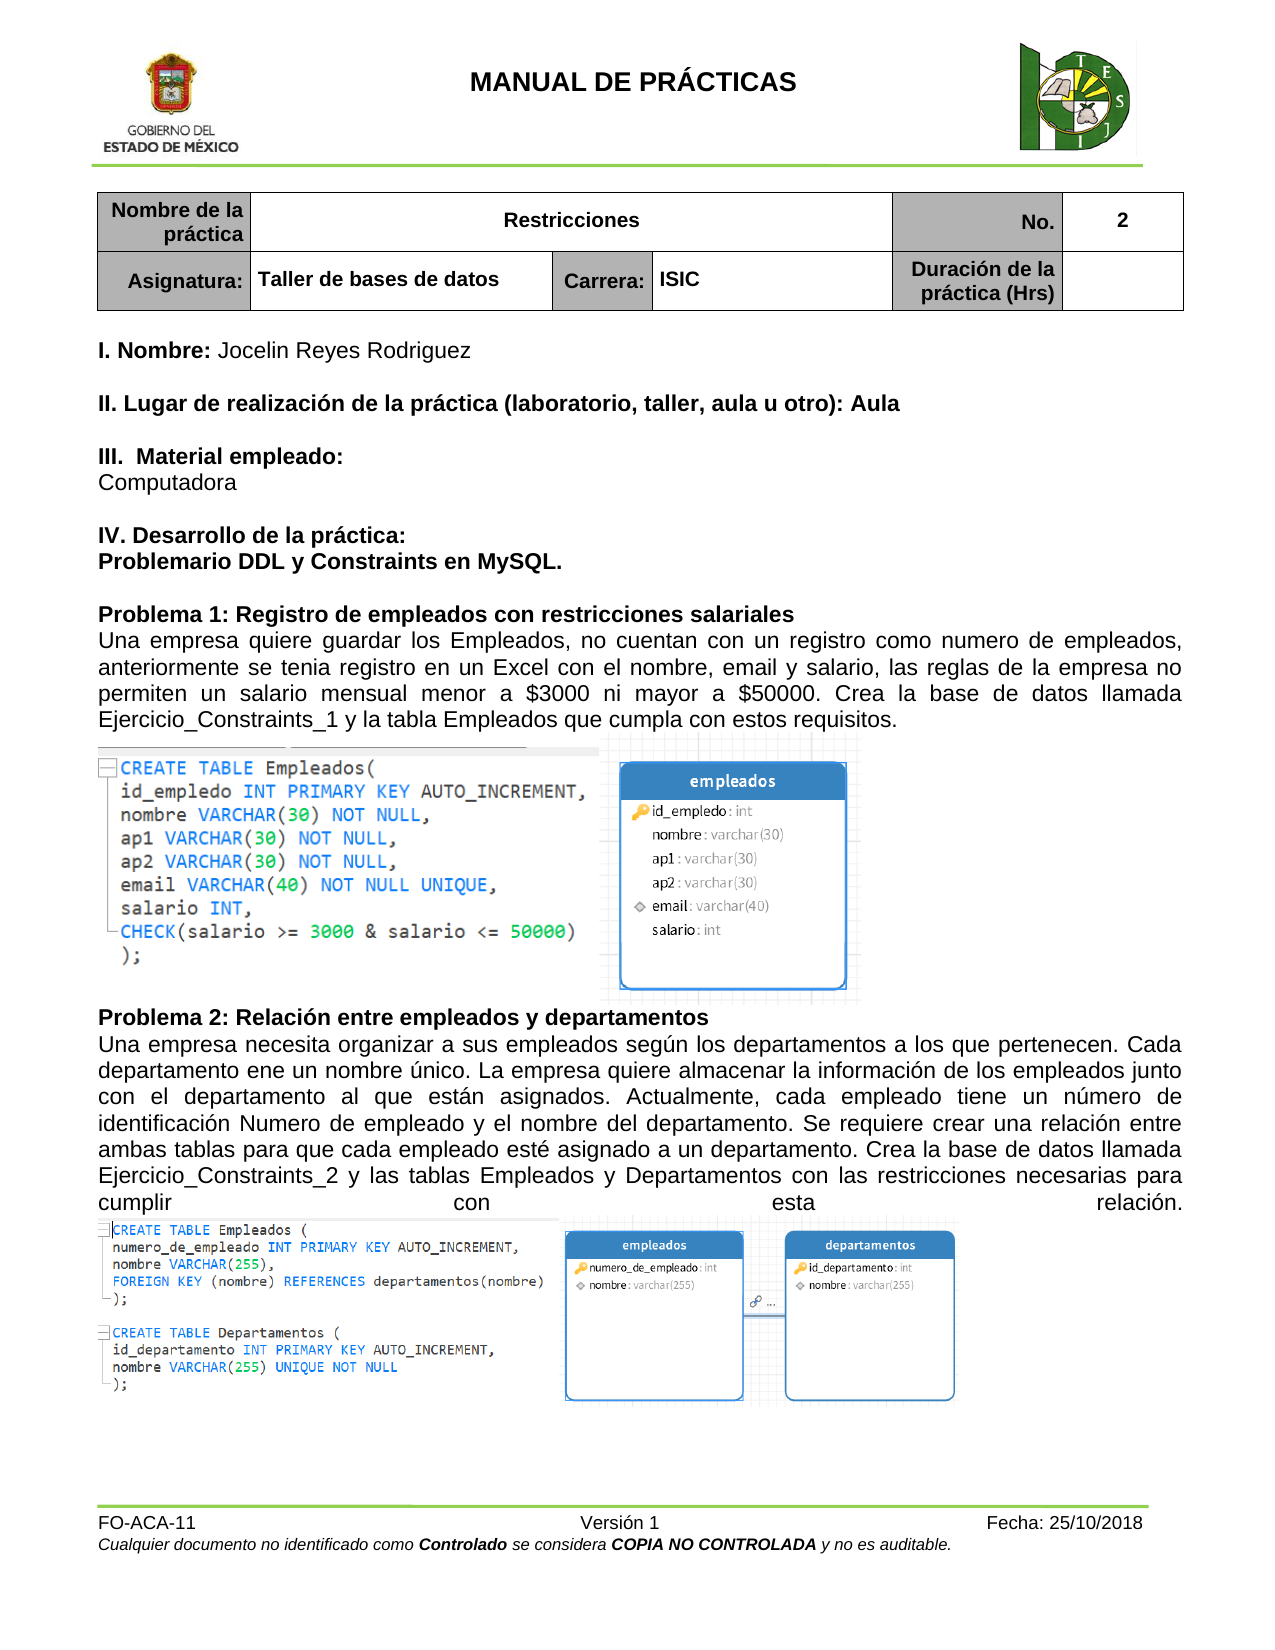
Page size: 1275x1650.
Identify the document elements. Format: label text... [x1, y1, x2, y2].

table_header Restricciones [251, 193, 892, 251]
picture [1018, 41, 1137, 157]
table_cell Taller de bases de datos [251, 252, 552, 310]
table_cell [1063, 252, 1183, 310]
table_cell Duración de la práctica (Hrs) [893, 252, 1062, 310]
text Una empresa quiere guardar los Empleados, no cuentan con un registro como numero de empleados, anteriormente se tenia registro en un Excel con el nombre, email y salario, las reglas de la empresa no permiten un salario mensual menor a $3000 ni mayor a $50000. Crea la base de datos llamada Ejercicio_Constraints_1 y la tabla Empleados que cumpla con estos requisitos. [98, 627, 1183, 733]
picture [95, 42, 241, 161]
table_header No. [893, 193, 1062, 251]
text IV. Desarrollo de la práctica: [98, 522, 1183, 548]
picture [97, 732, 861, 1005]
text Computadora [98, 469, 1183, 496]
text III. Material empleado: [98, 443, 1183, 469]
table_header Nombre de la práctica [98, 193, 250, 251]
table_cell Asignatura: [98, 252, 250, 310]
text I. Nombre: Jocelin Reyes Rodriguez [98, 337, 1183, 364]
text Problemario DDL y Constraints en MySQL. [98, 548, 1183, 575]
table_cell Carrera: [553, 252, 652, 310]
table_cell ISIC [653, 252, 892, 310]
text II. Lugar de realización de la práctica (laboratorio, taller, aula u otro): Aula [98, 390, 1183, 417]
picture [97, 1215, 959, 1407]
text Problema 2: Relación entre empleados y departamentos [98, 1004, 1183, 1031]
table_header 2 [1063, 193, 1183, 251]
text Problema 1: Registro de empleados con restricciones salariales [98, 601, 1183, 627]
